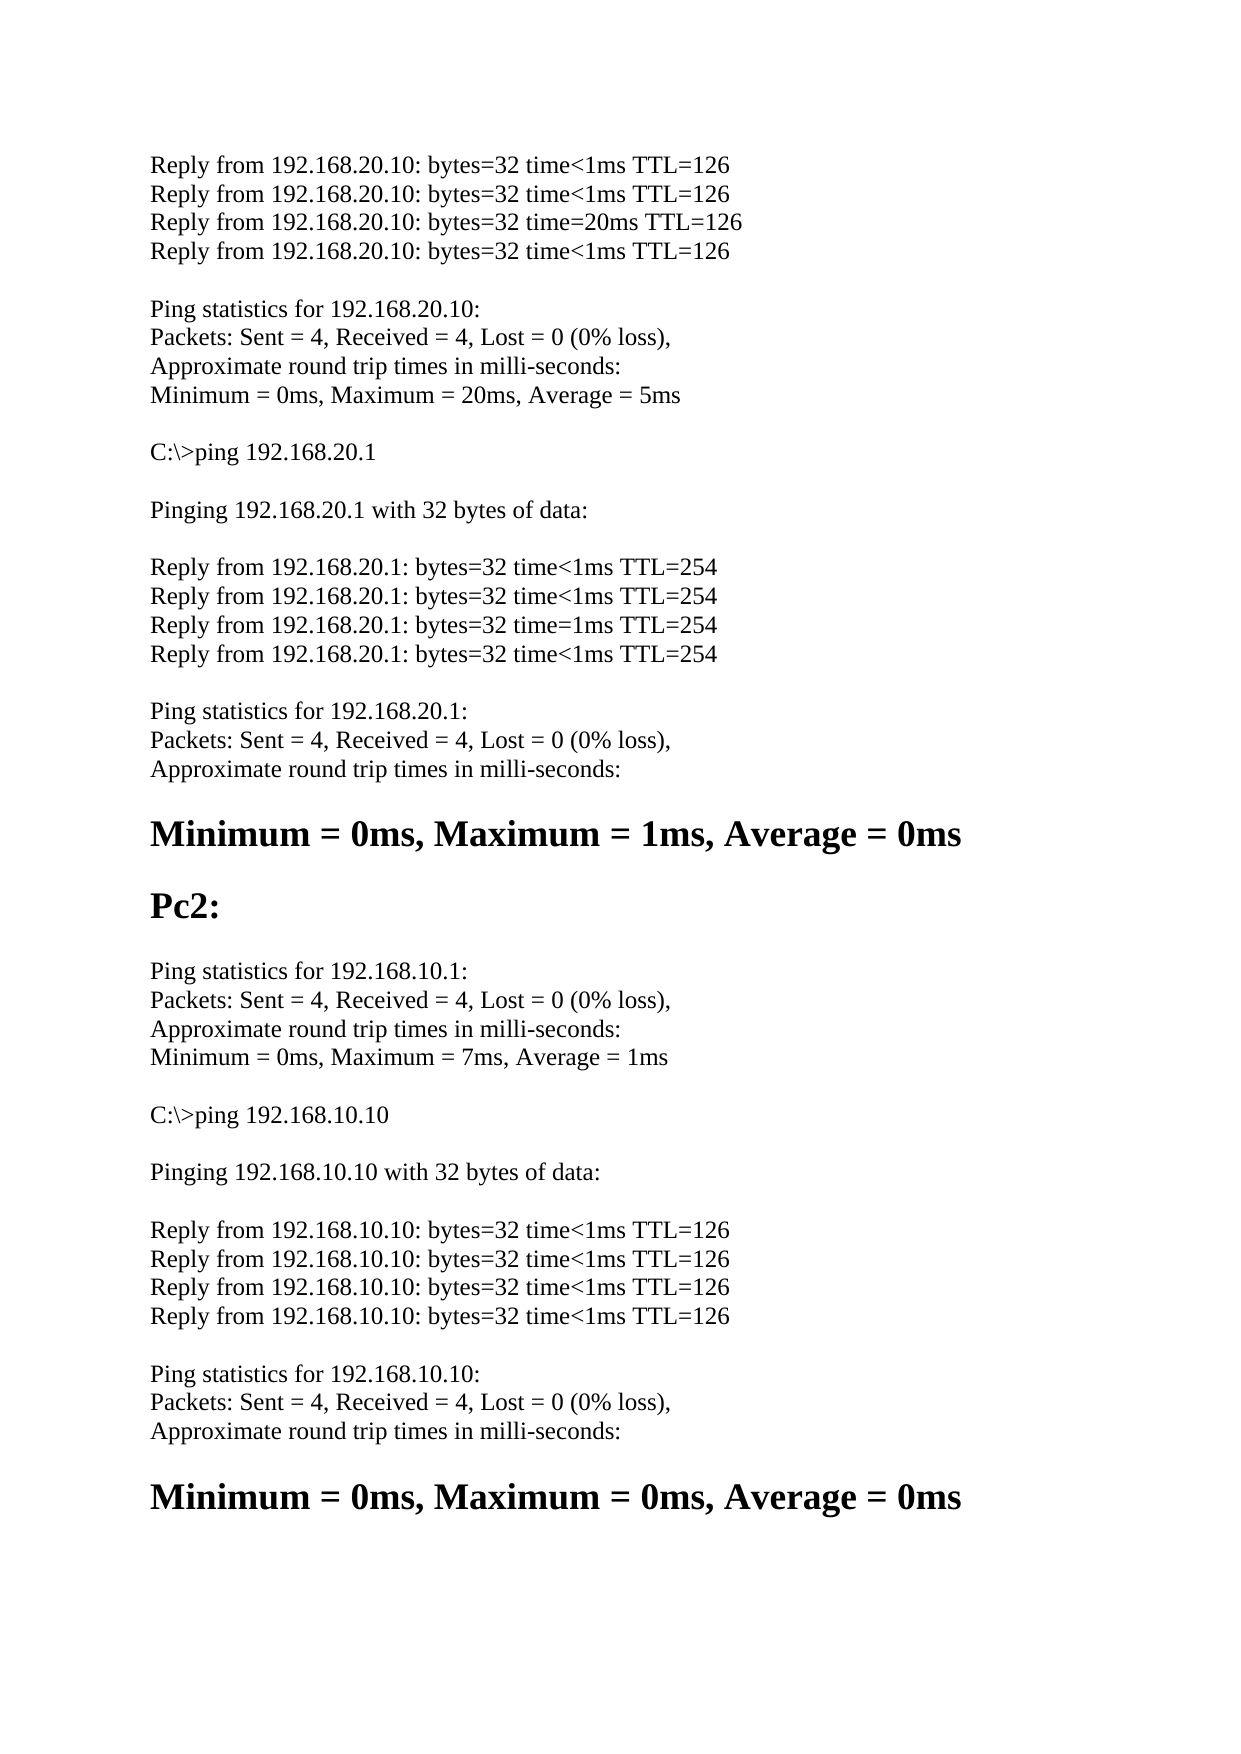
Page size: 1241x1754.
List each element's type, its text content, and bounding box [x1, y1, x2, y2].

text Minimum = 0ms, Maximum = 7ms, Average = 1ms [150, 1042, 1090, 1071]
text Reply from 192.168.20.10: bytes=32 time<1ms TTL=126 [150, 150, 1090, 179]
text Reply from 192.168.10.10: bytes=32 time<1ms TTL=126 [150, 1301, 1090, 1330]
text C:\>ping 192.168.20.1 [150, 437, 1090, 466]
text Packets: Sent = 4, Received = 4, Lost = 0 (0% loss), [150, 725, 1090, 754]
text Reply from 192.168.10.10: bytes=32 time<1ms TTL=126 [150, 1272, 1090, 1301]
text Ping statistics for 192.168.10.1: [150, 956, 1090, 985]
text Reply from 192.168.20.1: bytes=32 time<1ms TTL=254 [150, 552, 1090, 581]
subtitle Minimum = 0ms, Maximum = 1ms, Average = 0ms [150, 812, 1090, 855]
text Reply from 192.168.20.10: bytes=32 time<1ms TTL=126 [150, 179, 1090, 207]
text Reply from 192.168.20.1: bytes=32 time=1ms TTL=254 [150, 610, 1090, 639]
text Reply from 192.168.10.10: bytes=32 time<1ms TTL=126 [150, 1215, 1090, 1244]
text Minimum = 0ms, Maximum = 20ms, Average = 5ms [150, 380, 1090, 409]
text Approximate round trip times in milli-seconds: [150, 351, 1090, 380]
text Pinging 192.168.10.10 with 32 bytes of data: [150, 1157, 1090, 1186]
text Ping statistics for 192.168.20.1: [150, 696, 1090, 725]
text Packets: Sent = 4, Received = 4, Lost = 0 (0% loss), [150, 1387, 1090, 1416]
text Approximate round trip times in milli-seconds: [150, 1416, 1090, 1445]
text Ping statistics for 192.168.20.10: [150, 294, 1090, 322]
text Approximate round trip times in milli-seconds: [150, 1014, 1090, 1042]
text Packets: Sent = 4, Received = 4, Lost = 0 (0% loss), [150, 322, 1090, 351]
text Ping statistics for 192.168.10.10: [150, 1359, 1090, 1387]
text Reply from 192.168.10.10: bytes=32 time<1ms TTL=126 [150, 1244, 1090, 1272]
text Reply from 192.168.20.10: bytes=32 time<1ms TTL=126 [150, 236, 1090, 265]
subtitle Pc2: [150, 884, 1090, 927]
subtitle Minimum = 0ms, Maximum = 0ms, Average = 0ms [150, 1474, 1090, 1517]
text Pinging 192.168.20.1 with 32 bytes of data: [150, 495, 1090, 524]
text C:\>ping 192.168.10.10 [150, 1100, 1090, 1129]
text Reply from 192.168.20.1: bytes=32 time<1ms TTL=254 [150, 639, 1090, 667]
text Approximate round trip times in milli-seconds: [150, 754, 1090, 782]
text Reply from 192.168.20.10: bytes=32 time=20ms TTL=126 [150, 207, 1090, 236]
text Packets: Sent = 4, Received = 4, Lost = 0 (0% loss), [150, 985, 1090, 1014]
text Reply from 192.168.20.1: bytes=32 time<1ms TTL=254 [150, 581, 1090, 610]
